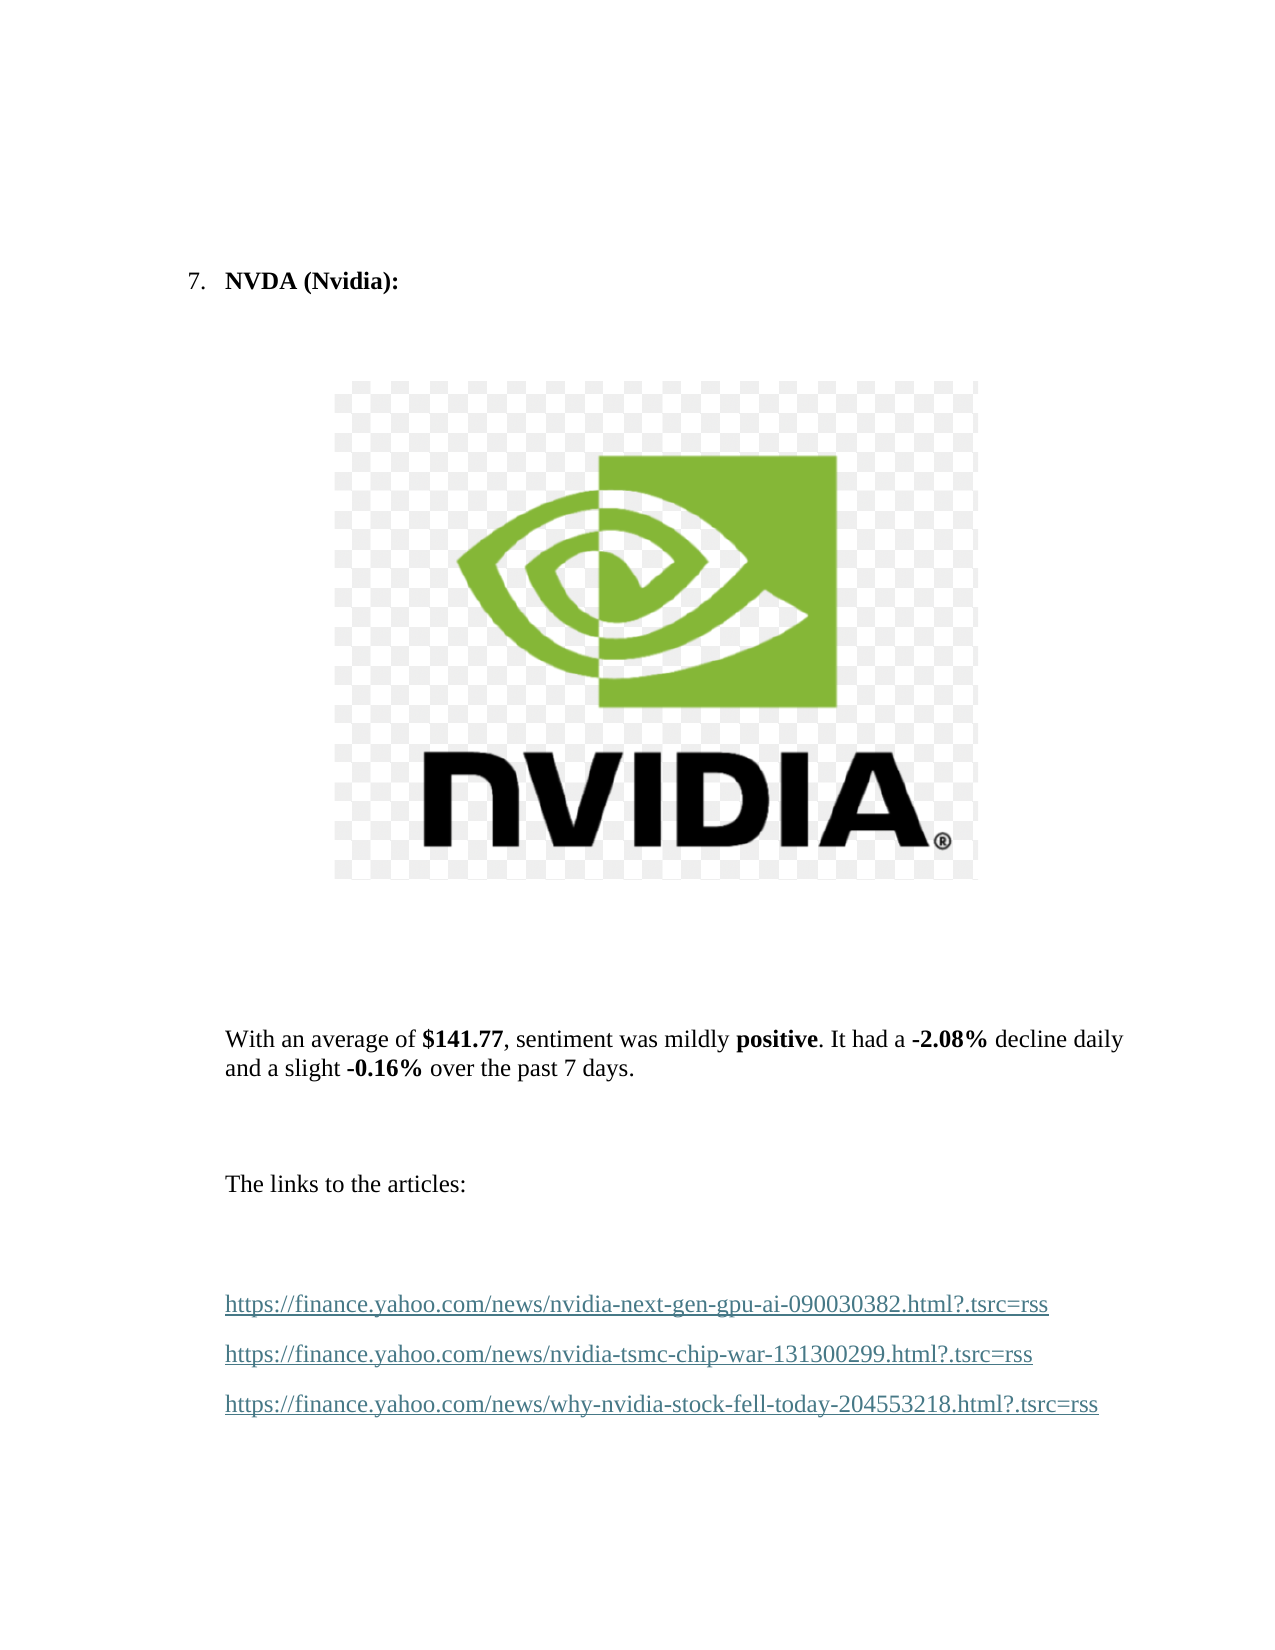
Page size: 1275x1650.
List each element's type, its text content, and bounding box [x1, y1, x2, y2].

picture [334, 381, 979, 880]
text https://finance.yahoo.com/news/why-nvidia-stock-fell-today-204553218.html?.tsrc=rss [225, 1389, 1125, 1417]
text With an average of $141.77, sentiment was mildly positive. It had a -2.08% decline daily and a slight -0.16% over the past 7 days. [225, 1024, 1125, 1082]
list NVDA (Nvidia): [187, 266, 1125, 294]
text https://finance.yahoo.com/news/nvidia-next-gen-gpu-ai-090030382.html?.tsrc=rss [150, 1289, 1125, 1318]
text The links to the articles: [225, 1169, 1125, 1198]
text https://finance.yahoo.com/news/nvidia-tsmc-chip-war-131300299.html?.tsrc=rss [150, 1339, 1125, 1368]
